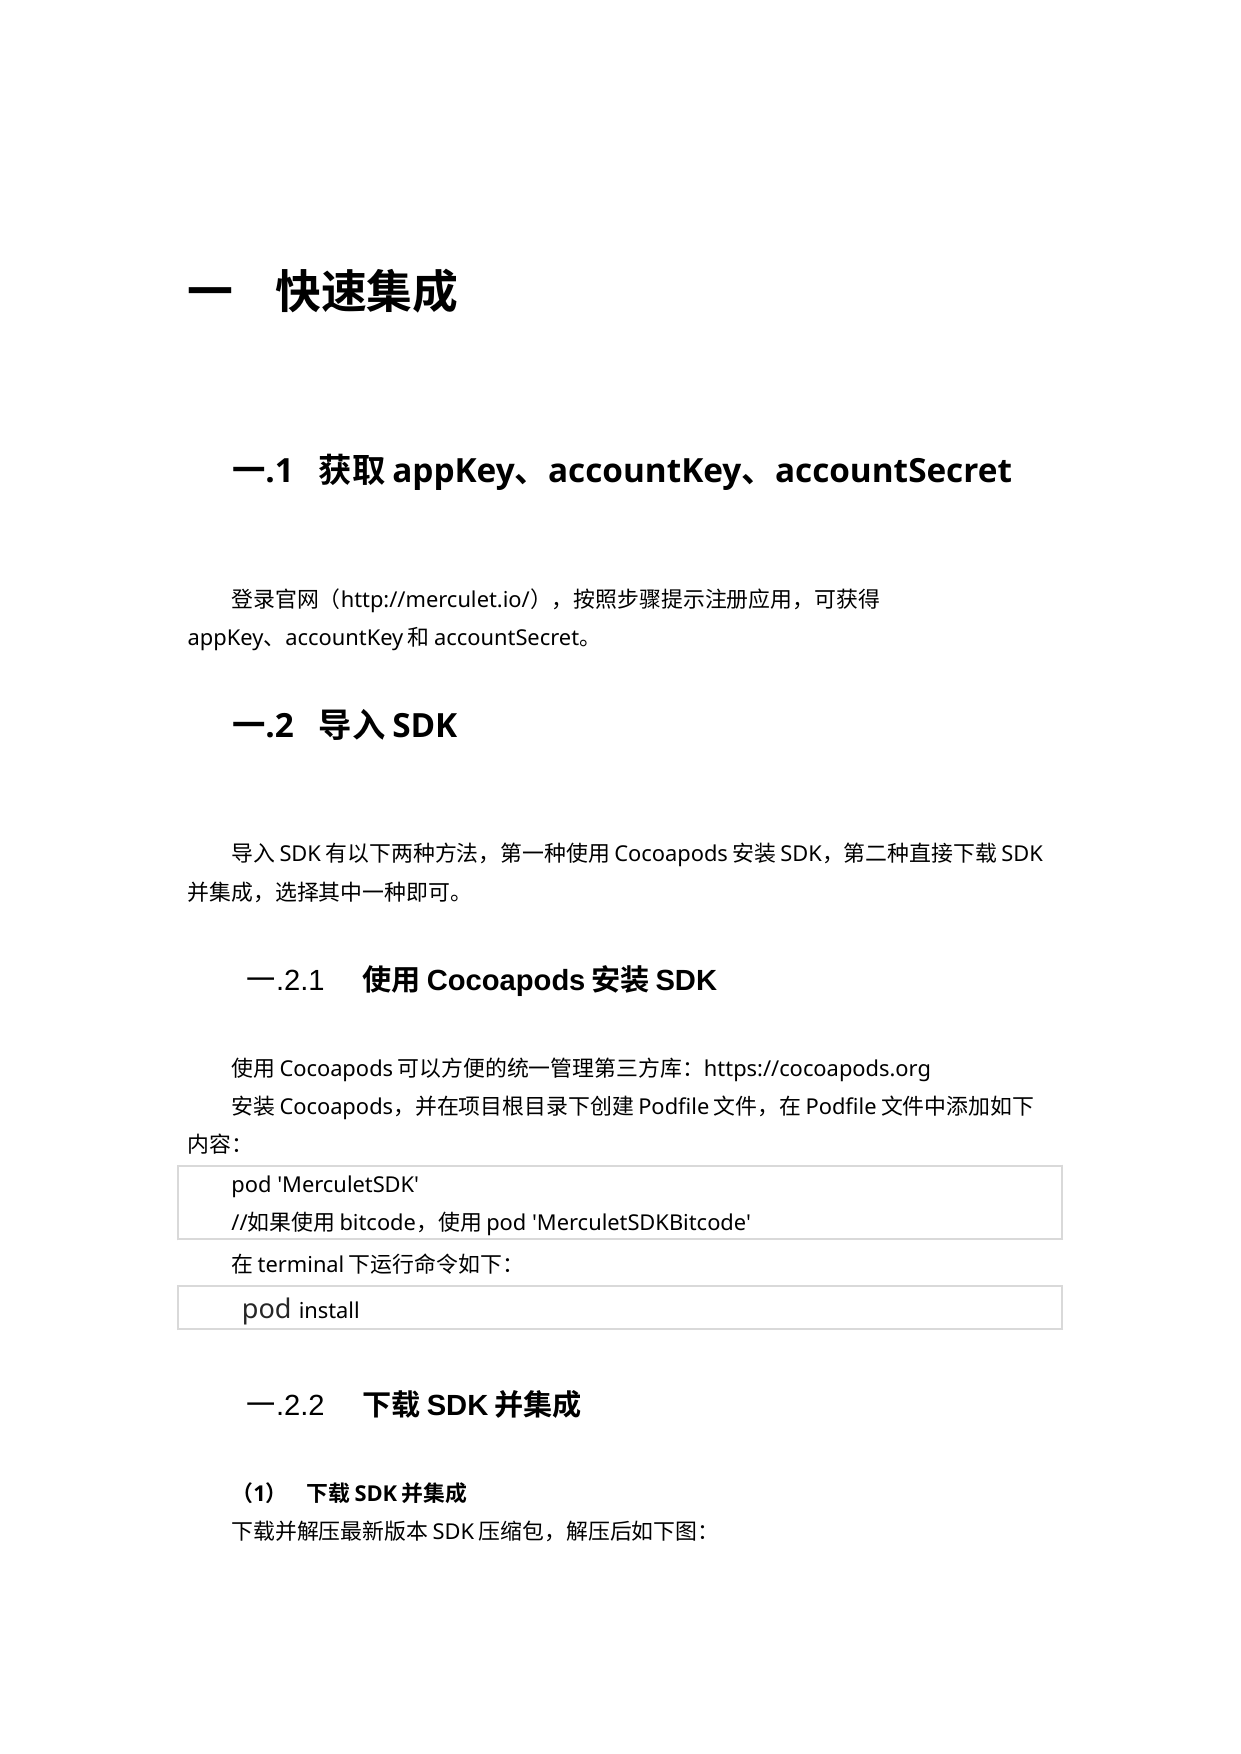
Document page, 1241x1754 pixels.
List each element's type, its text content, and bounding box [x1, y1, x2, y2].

text 导入SDK有以下两种方法，第一种使用Cocoapods安装SDK，第二种直接下载SDK并集成，选择其中一种即可。 [187, 836, 1053, 906]
subtitle 下载SDK并集成 [247, 1370, 1053, 1435]
subtitle 使用Cocoapods安装SDK [247, 945, 1053, 1010]
subtitle 获取appKey、accountKey、accountSecret [232, 436, 1053, 501]
list 下载SDK并集成 [231, 1476, 1053, 1507]
text 登录官网（http://merculet.io/），按照步骤提示注册应用，可获得appKey、accountKey和accountSecret。 [187, 582, 1053, 652]
subtitle 导入SDK [232, 691, 1053, 756]
text //如果使用bitcode，使用pod 'MerculetSDKBitcode' [179, 1200, 1061, 1238]
text 在terminal下运行命令如下： [187, 1247, 1053, 1278]
text pod install [179, 1287, 1061, 1328]
subtitle 快速集成 [187, 239, 1053, 337]
text pod 'MerculetSDK' [179, 1167, 1061, 1198]
text 安装Cocoapods，并在项目根目录下创建Podfile文件，在Podfile文件中添加如下内容： [187, 1089, 1053, 1158]
text 下载并解压最新版本SDK压缩包，解压后如下图： [187, 1514, 1053, 1545]
text 使用Cocoapods可以方便的统一管理第三方库：https://cocoapods.org [187, 1051, 1053, 1082]
